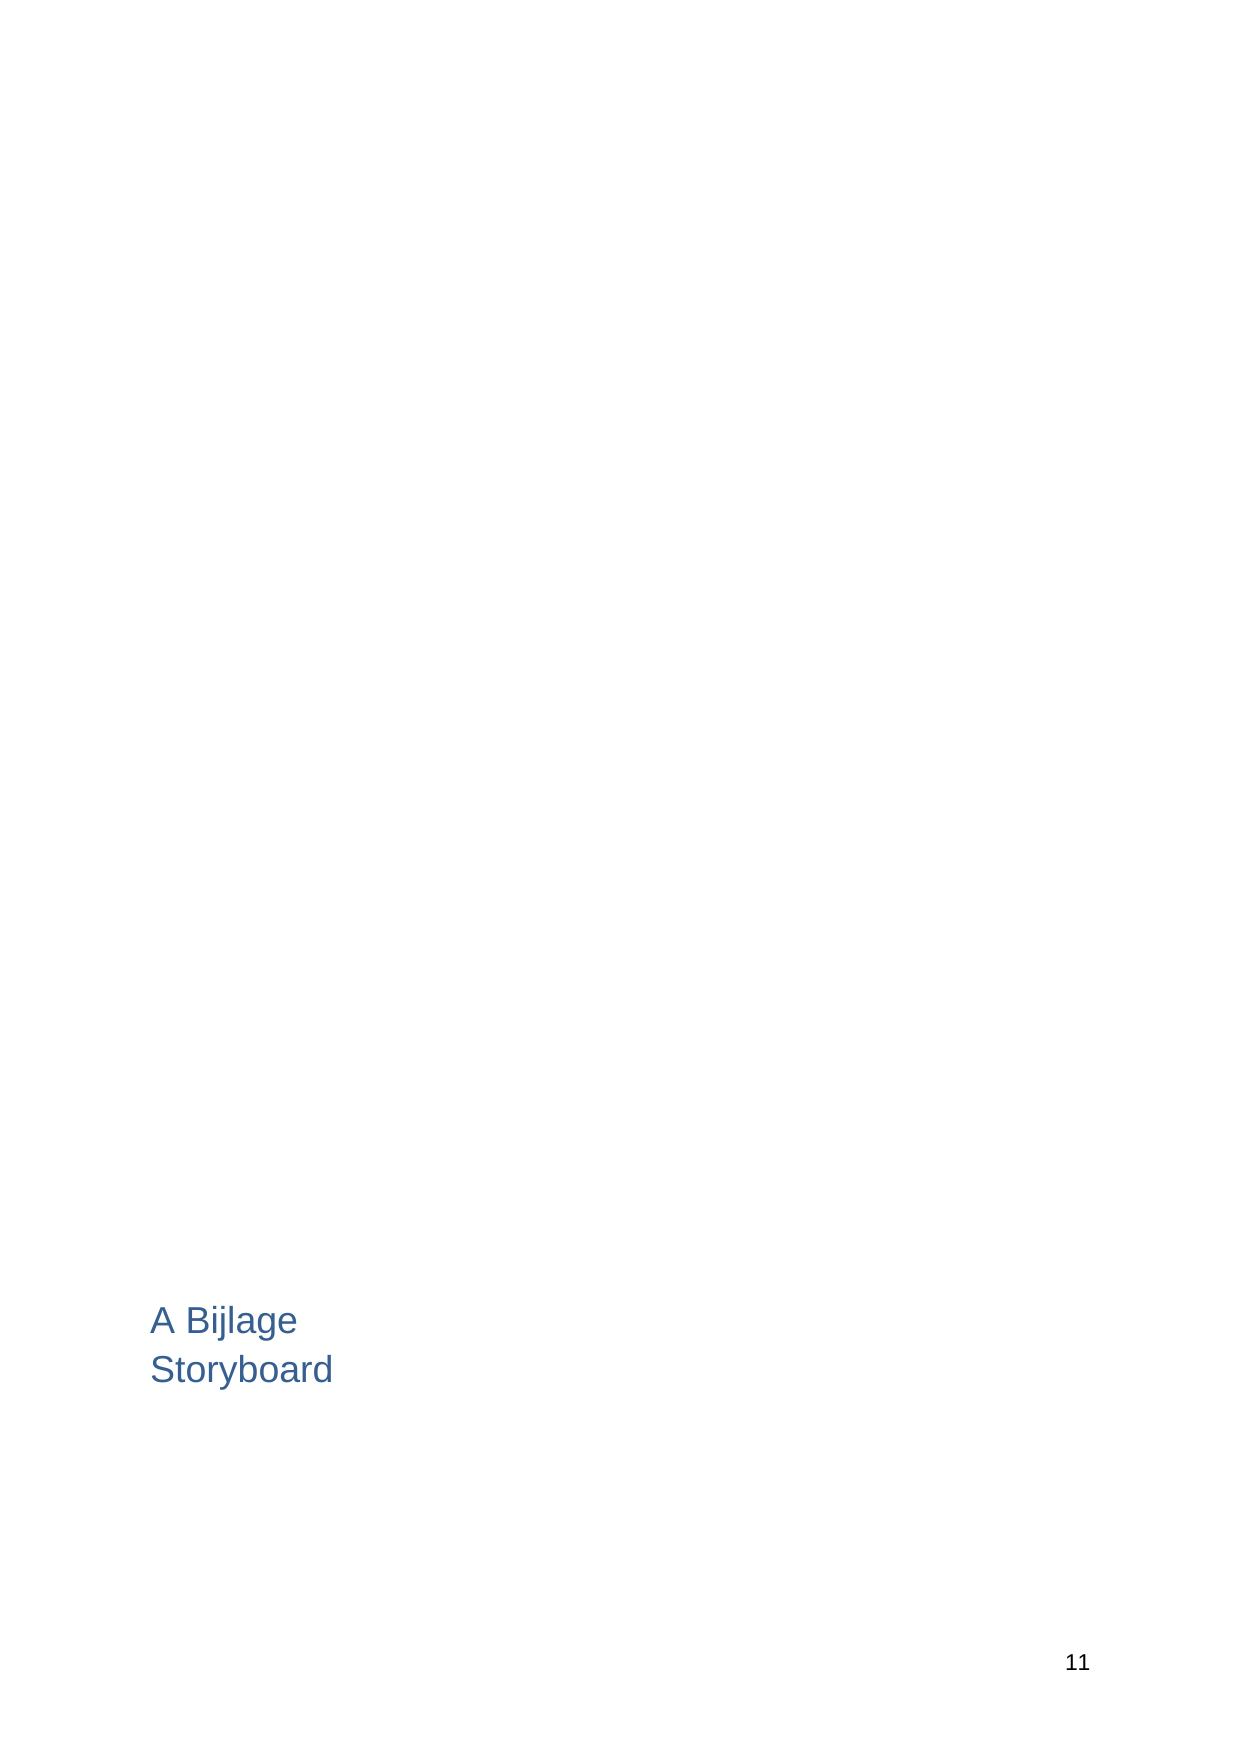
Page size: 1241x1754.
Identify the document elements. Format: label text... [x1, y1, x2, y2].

text A Bijlage [150, 1298, 1090, 1341]
text Storyboard [150, 1347, 1090, 1391]
